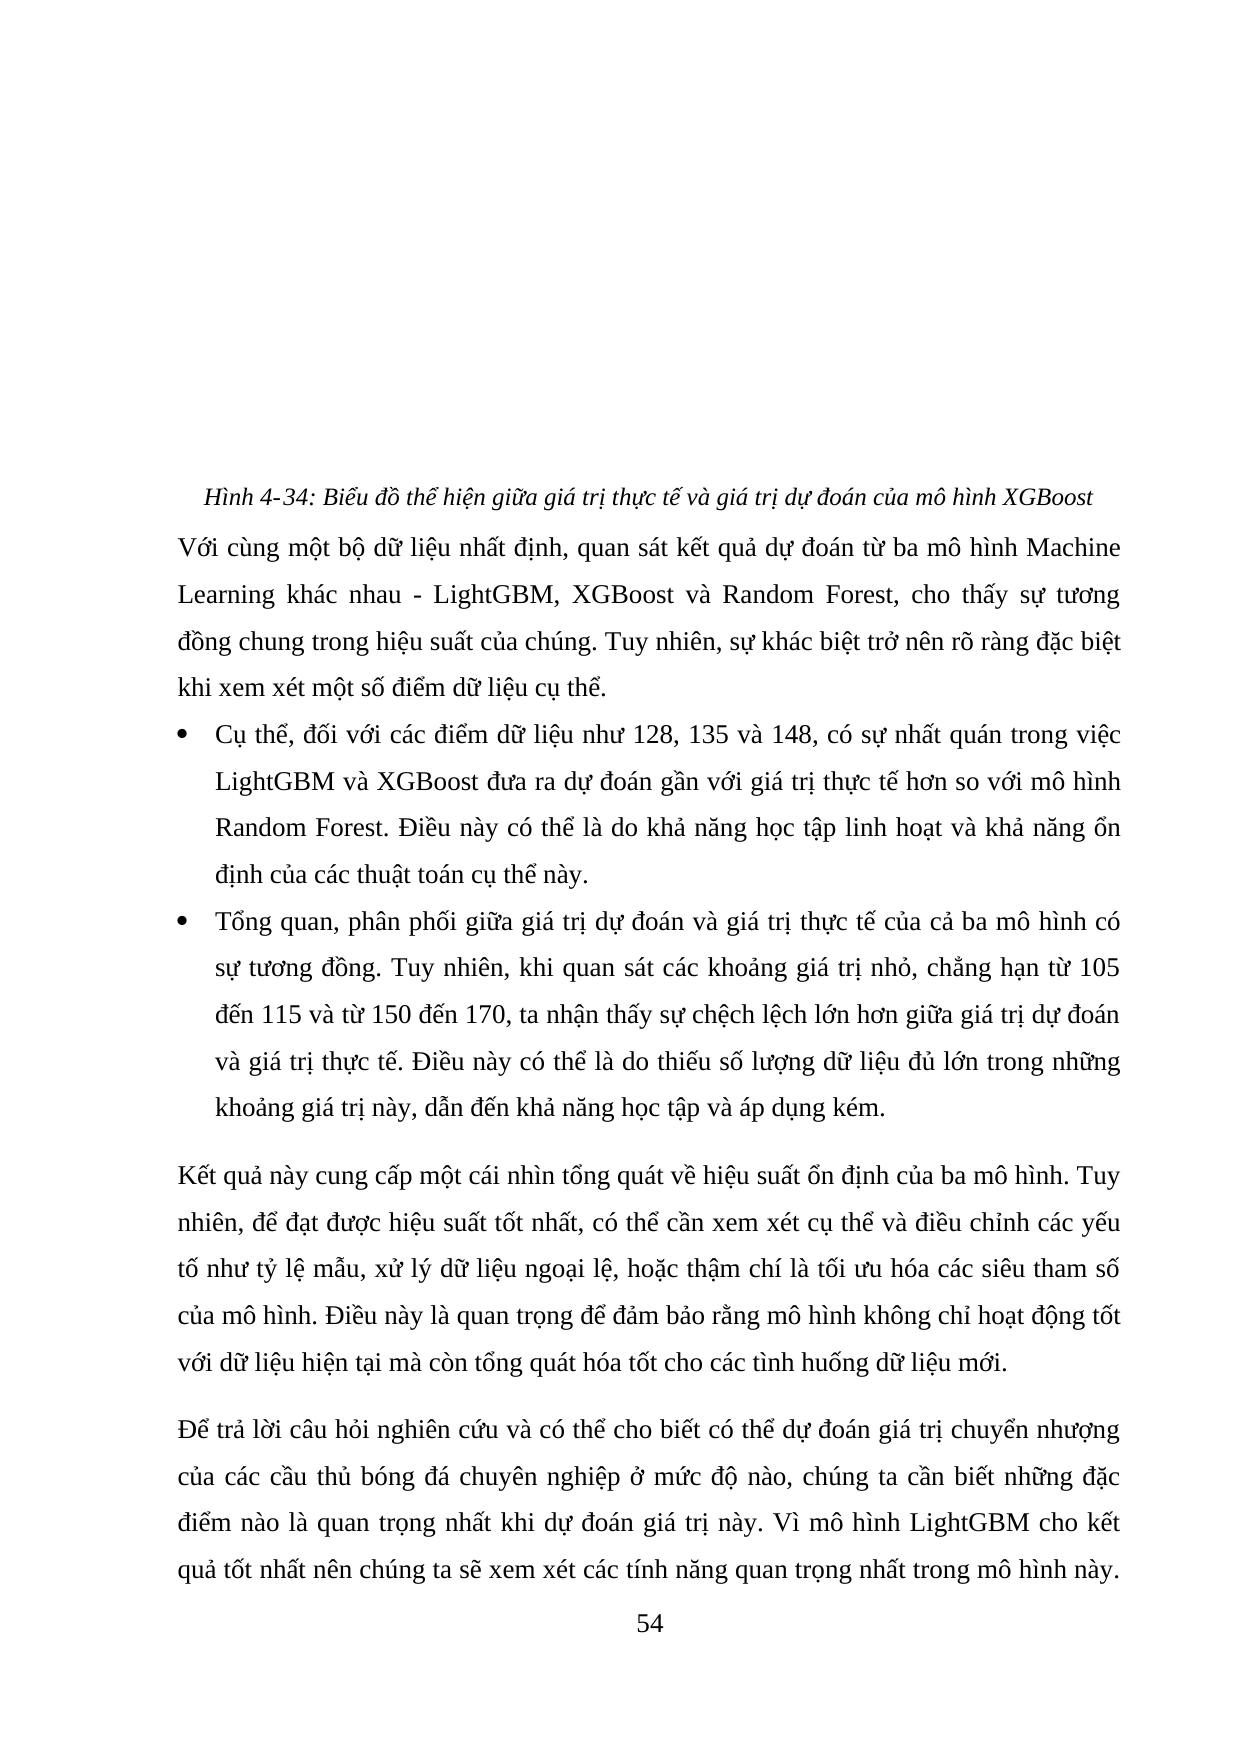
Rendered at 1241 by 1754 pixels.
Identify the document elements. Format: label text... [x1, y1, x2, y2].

text Cụ thể, đối với các điểm dữ liệu như 128, 135 và 148, có sự nhất quán trong việc LightGBM và XGBoost đưa ra dự đoán gần với giá trị thực tế hơn so với mô hình Random Forest. Điều này có thể là do khả năng học tập linh hoạt và khả năng ổn định của các thuật toán cụ thể này. [177, 718, 1122, 889]
text Kết quả này cung cấp một cái nhìn tổng quát về hiệu suất ổn định của ba mô hình. Tuy nhiên, để đạt được hiệu suất tốt nhất, có thể cần xem xét cụ thể và điều chỉnh các yếu tố như tỷ lệ mẫu, xử lý dữ liệu ngoại lệ, hoặc thậm chí là tối ưu hóa các siêu tham số của mô hình. Điều này là quan trọng để đảm bảo rằng mô hình không chỉ hoạt động tốt với dữ liệu hiện tại mà còn tổng quát hóa tốt cho các tình huống dữ liệu mới. [177, 1159, 1122, 1377]
text Tổng quan, phân phối giữa giá trị dự đoán và giá trị thực tế của cả ba mô hình có sự tương đồng. Tuy nhiên, khi quan sát các khoảng giá trị nhỏ, chẳng hạn từ 105 đến 115 và từ 150 đến 170, ta nhận thấy sự chệch lệch lớn hơn giữa giá trị dự đoán và giá trị thực tế. Điều này có thể là do thiếu số lượng dữ liệu đủ lớn trong những khoảng giá trị này, dẫn đến khả năng học tập và áp dụng kém. [177, 905, 1122, 1123]
text Với cùng một bộ dữ liệu nhất định, quan sát kết quả dự đoán từ ba mô hình Machine Learning khác nhau - LightGBM, XGBoost và Random Forest, cho thấy sự tương đồng chung trong hiệu suất của chúng. Tuy nhiên, sự khác biệt trở nên rõ ràng đặc biệt khi xem xét một số điểm dữ liệu cụ thể. [177, 531, 1122, 702]
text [177, 1413, 1122, 1584]
